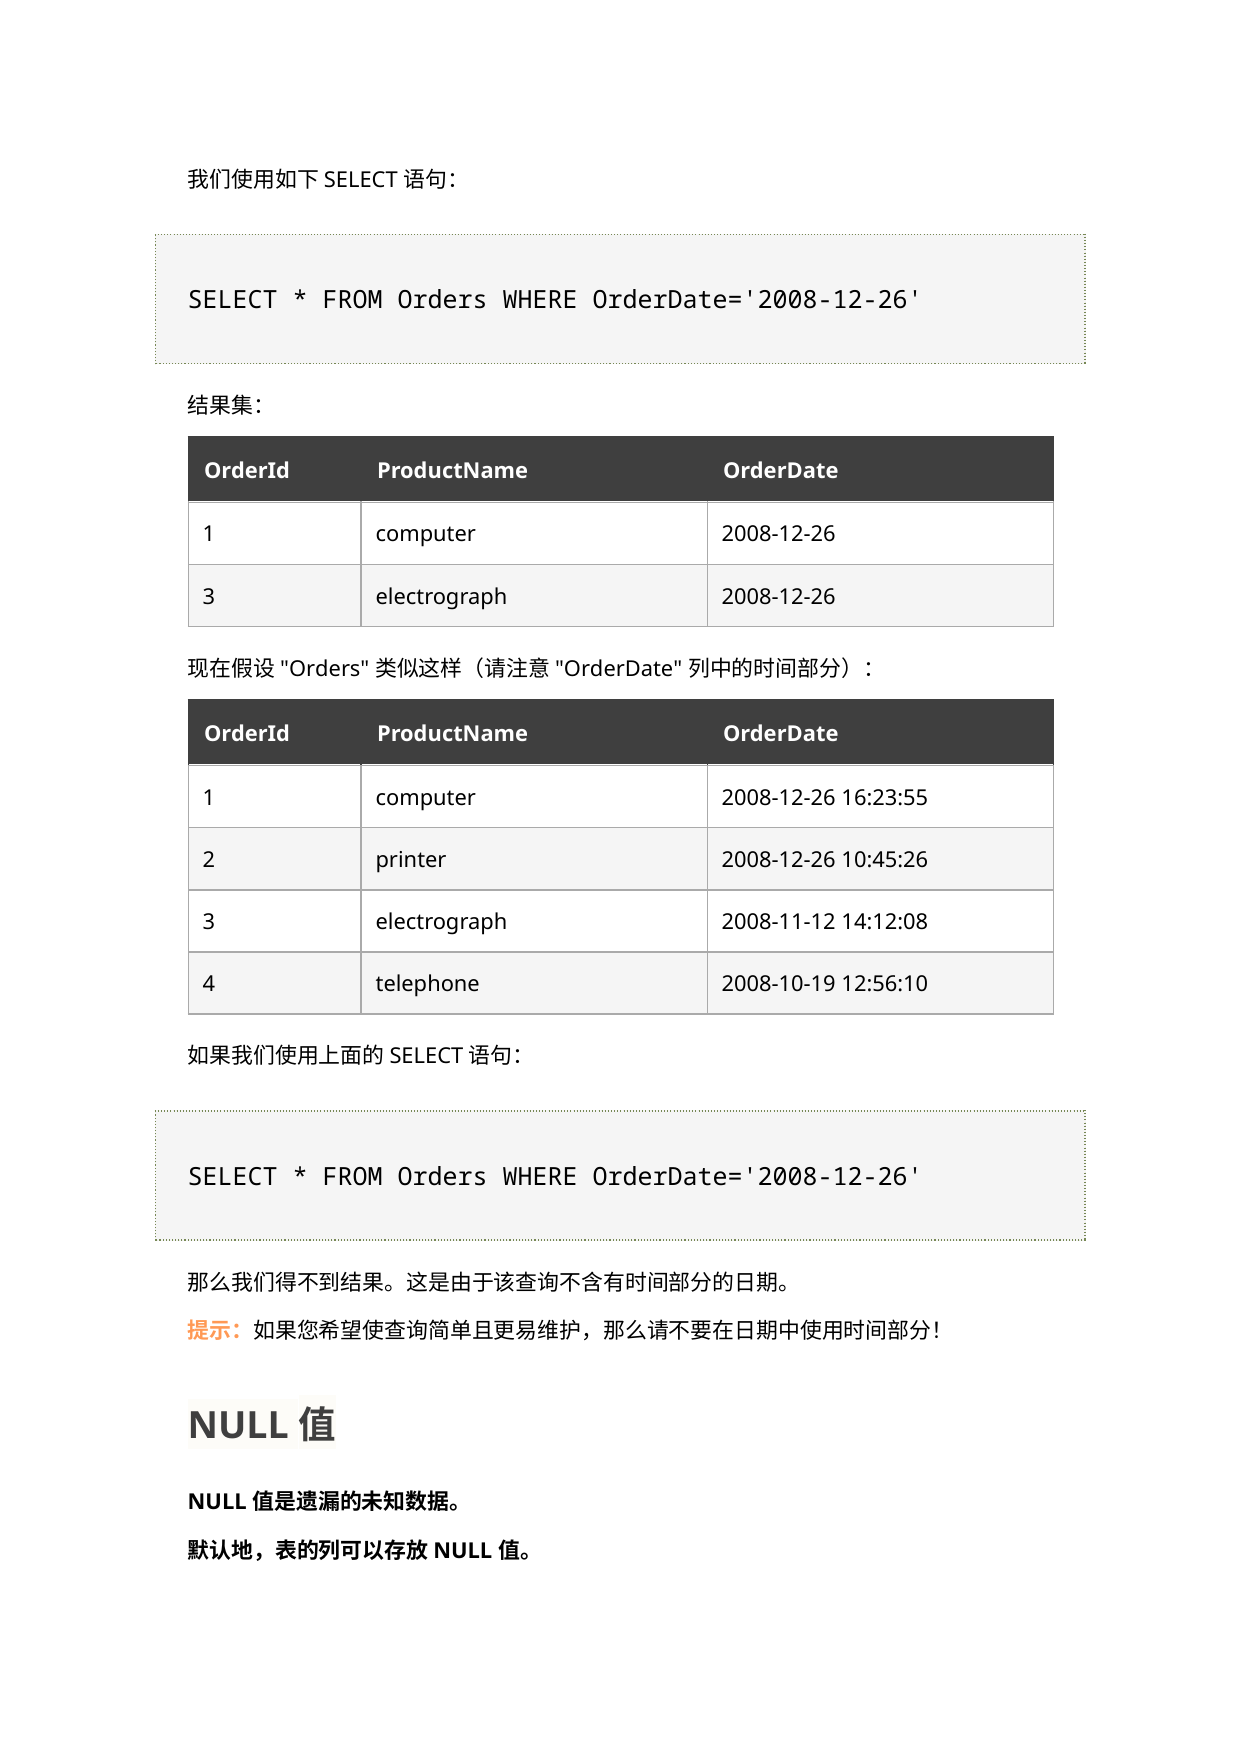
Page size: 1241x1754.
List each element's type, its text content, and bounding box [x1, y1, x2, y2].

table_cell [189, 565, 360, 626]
text 结果集： [187, 388, 1053, 420]
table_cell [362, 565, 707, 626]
text 我们使用如下 SELECT 语句： [187, 162, 1053, 194]
text 默认地，表的列可以存放 NULL 值。 [187, 1532, 1053, 1565]
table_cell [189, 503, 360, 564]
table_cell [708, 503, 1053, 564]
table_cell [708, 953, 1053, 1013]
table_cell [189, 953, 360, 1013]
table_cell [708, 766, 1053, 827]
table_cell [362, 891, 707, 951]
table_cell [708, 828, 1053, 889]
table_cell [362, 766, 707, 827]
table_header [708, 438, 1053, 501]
text 那么我们得不到结果。这是由于该查询不含有时间部分的日期。 [187, 1264, 1053, 1297]
text NULL 值是遗漏的未知数据。 [187, 1484, 1053, 1517]
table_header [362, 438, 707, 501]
text SELECT * FROM Orders WHERE OrderDate='2008-12-26' [155, 234, 1086, 364]
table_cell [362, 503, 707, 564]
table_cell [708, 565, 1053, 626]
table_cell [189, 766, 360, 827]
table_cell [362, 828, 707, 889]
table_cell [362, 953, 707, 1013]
text 现在假设 "Orders" 类似这样（请注意 "OrderDate" 列中的时间部分）： [187, 651, 1053, 683]
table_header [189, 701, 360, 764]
subtitle NULL 值 [187, 1390, 1053, 1455]
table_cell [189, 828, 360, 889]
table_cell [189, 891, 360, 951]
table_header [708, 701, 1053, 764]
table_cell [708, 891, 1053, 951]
text SELECT * FROM Orders WHERE OrderDate='2008-12-26' [155, 1110, 1086, 1241]
text 提示：如果您希望使查询简单且更易维护，那么请不要在日期中使用时间部分！ [187, 1312, 1053, 1345]
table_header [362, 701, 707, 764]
text 如果我们使用上面的 SELECT 语句： [187, 1038, 1053, 1071]
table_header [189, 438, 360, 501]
